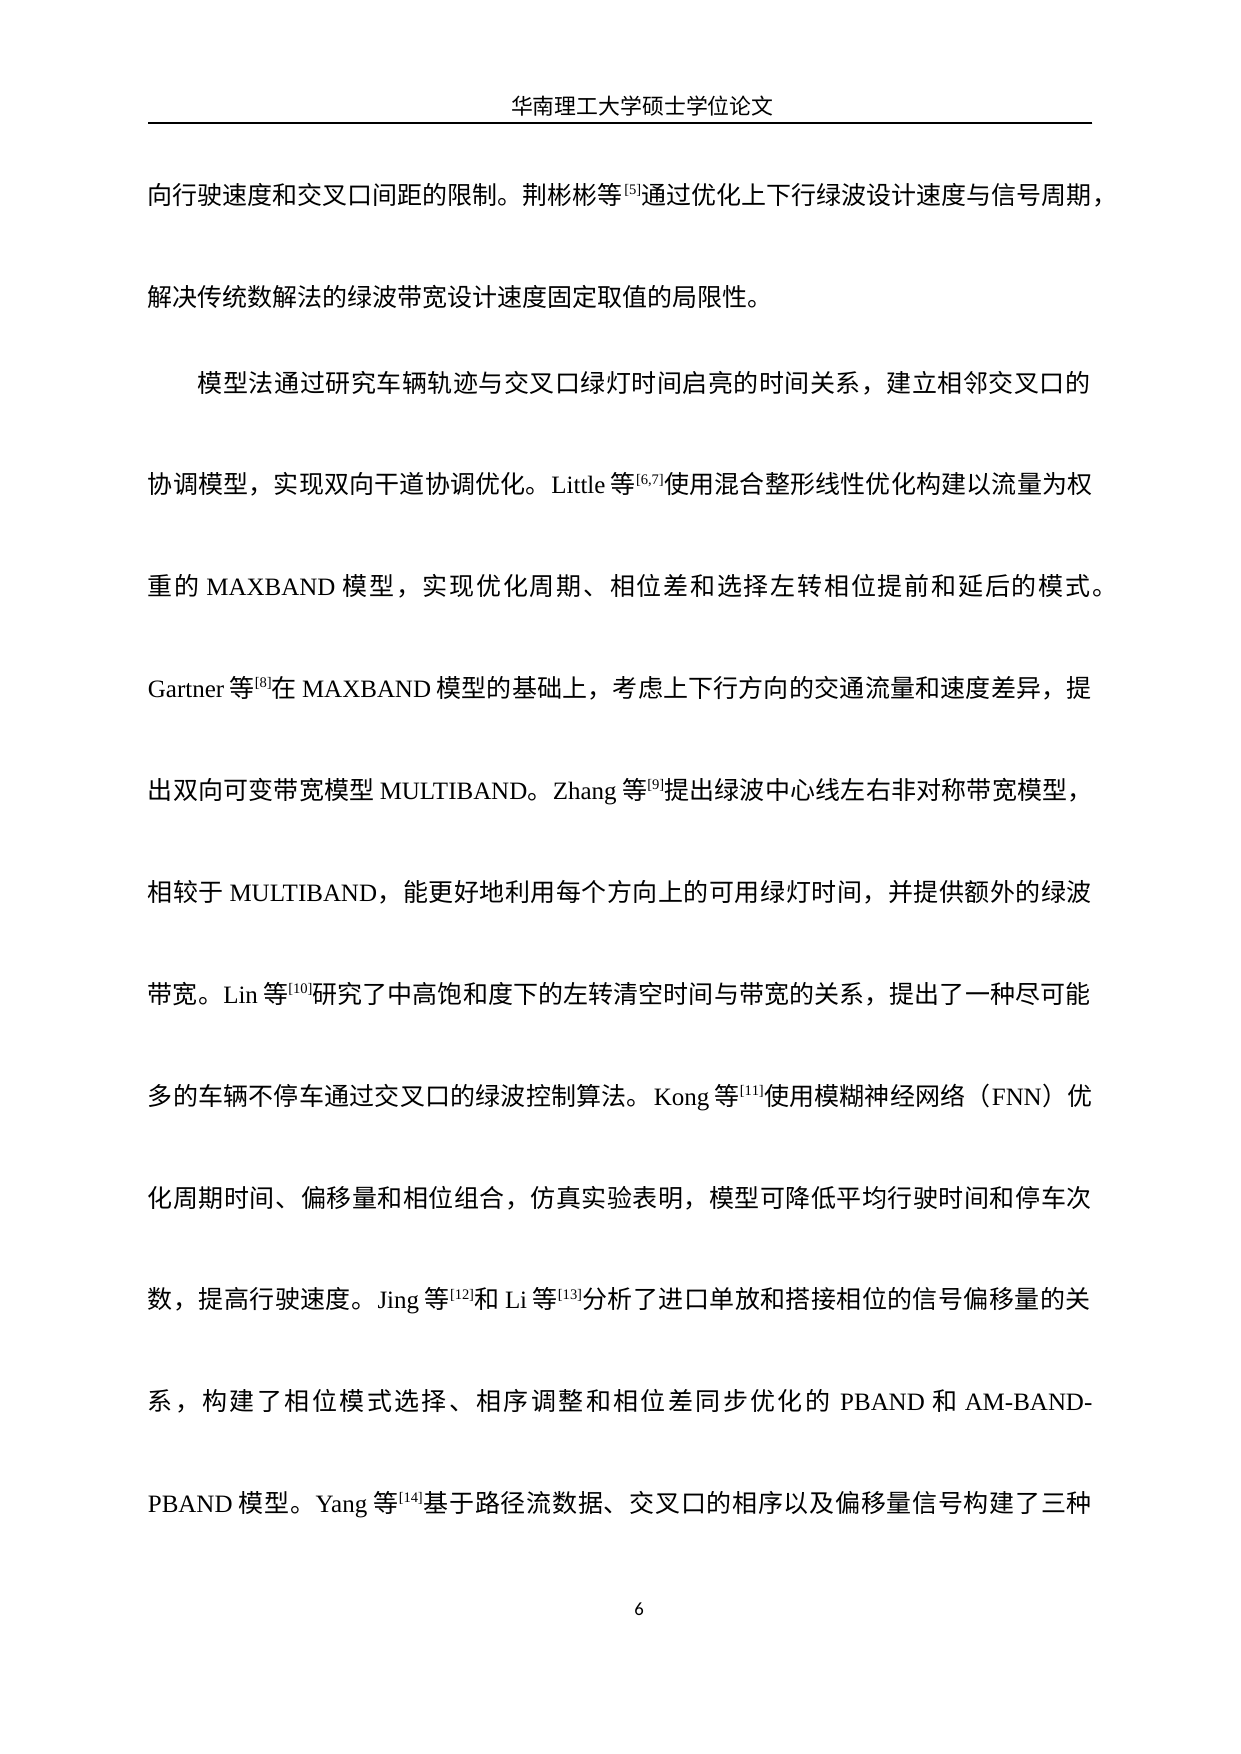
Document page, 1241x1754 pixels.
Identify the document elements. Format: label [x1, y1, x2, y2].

text [148, 347, 1092, 1536]
text [148, 159, 1092, 329]
